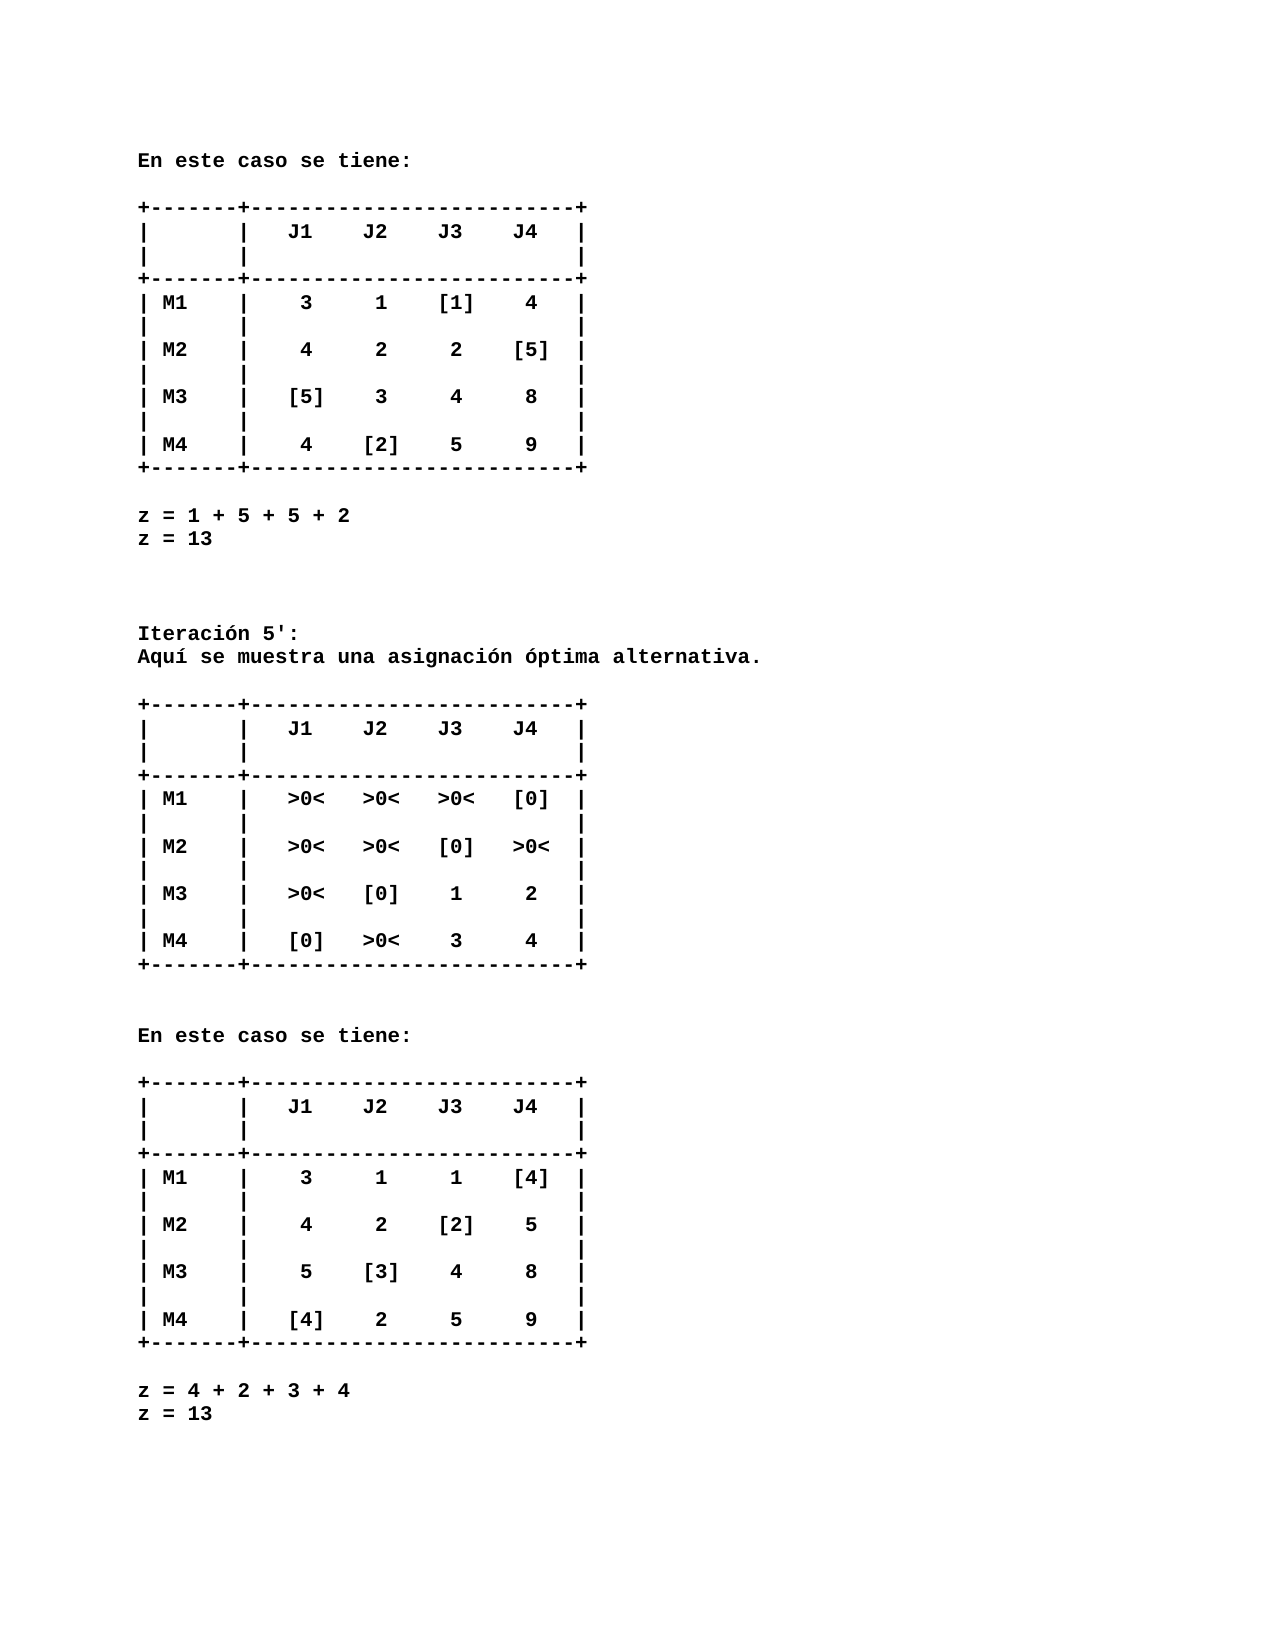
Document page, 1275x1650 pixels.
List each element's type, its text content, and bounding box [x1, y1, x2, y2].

text En este caso se tiene: [137, 1025, 1138, 1048]
text | M2 | 4 2 [2] 5 | [137, 1214, 1138, 1238]
text | M4 | 4 [2] 5 9 | [137, 434, 1138, 457]
text +-------+--------------------------+ [137, 1072, 1138, 1096]
text | M1 | 3 1 [1] 4 | [137, 292, 1138, 316]
text | M3 | >0< [0] 1 2 | [137, 883, 1138, 907]
text | | | [137, 363, 1138, 386]
text | | | [137, 1119, 1138, 1143]
text | M2 | >0< >0< [0] >0< | [137, 836, 1138, 859]
text | | | [137, 812, 1138, 836]
text | M1 | >0< >0< >0< [0] | [137, 788, 1138, 812]
text | M1 | 3 1 1 [4] | [137, 1167, 1138, 1190]
text +-------+--------------------------+ [137, 268, 1138, 292]
text | M3 | [5] 3 4 8 | [137, 386, 1138, 410]
text | | | [137, 244, 1138, 268]
text | | | [137, 410, 1138, 434]
text | M3 | 5 [3] 4 8 | [137, 1261, 1138, 1285]
text z = 13 [137, 1403, 1138, 1427]
text | | J1 J2 J3 J4 | [137, 221, 1138, 244]
text | | | [137, 1238, 1138, 1261]
text z = 13 [137, 528, 1138, 552]
text +-------+--------------------------+ [137, 954, 1138, 978]
text +-------+--------------------------+ [137, 197, 1138, 221]
text | | | [137, 741, 1138, 765]
text | M4 | [4] 2 5 9 | [137, 1309, 1138, 1332]
text +-------+--------------------------+ [137, 457, 1138, 481]
text | M2 | 4 2 2 [5] | [137, 339, 1138, 363]
text | | | [137, 1285, 1138, 1309]
text Iteración 5': [137, 623, 1138, 647]
text | | J1 J2 J3 J4 | [137, 1096, 1138, 1119]
text | | | [137, 907, 1138, 930]
text +-------+--------------------------+ [137, 694, 1138, 717]
text | | | [137, 316, 1138, 339]
text | M4 | [0] >0< 3 4 | [137, 930, 1138, 954]
text +-------+--------------------------+ [137, 1143, 1138, 1167]
text En este caso se tiene: [137, 150, 1138, 174]
text z = 1 + 5 + 5 + 2 [137, 505, 1138, 528]
text +-------+--------------------------+ [137, 1332, 1138, 1356]
text z = 4 + 2 + 3 + 4 [137, 1379, 1138, 1403]
text | | J1 J2 J3 J4 | [137, 717, 1138, 741]
text +-------+--------------------------+ [137, 765, 1138, 788]
text | | | [137, 859, 1138, 883]
text | | | [137, 1190, 1138, 1214]
text Aquí se muestra una asignación óptima alternativa. [137, 647, 1138, 670]
